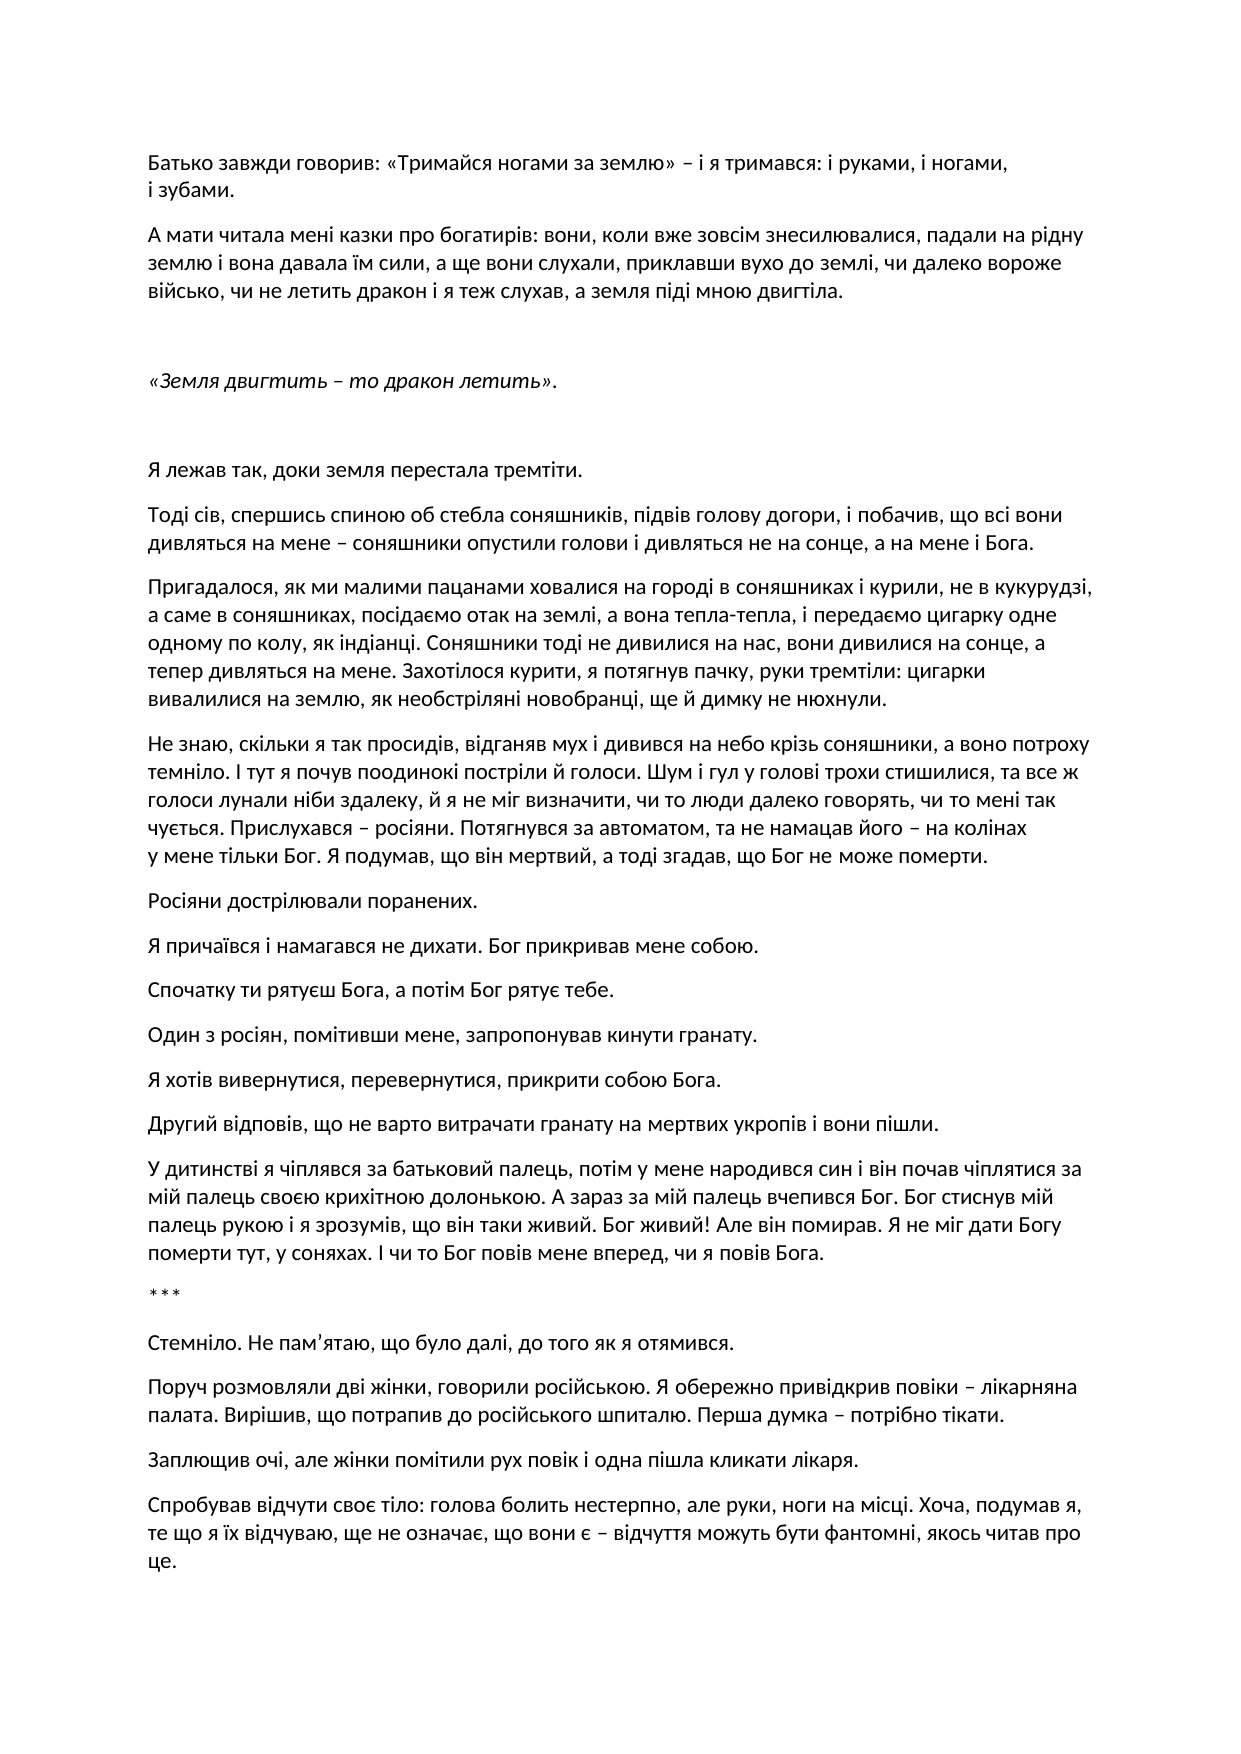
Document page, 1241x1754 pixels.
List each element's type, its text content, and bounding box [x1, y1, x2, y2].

text «Земля двигтить – то дракон летить». [148, 366, 1093, 394]
text *** [148, 1283, 1093, 1311]
text Батько завжди говорив: «Тримайся ногами за землю» – і я тримався: і руками, і ногами, і зубами. [148, 148, 1093, 204]
text А мати читала мені казки про богатирів: вони, коли вже зовсім знесилювалися, падали на рідну землю і вона давала їм сили, а ще вони слухали, приклавши вухо до землі, чи далеко вороже військо, чи не летить дракон і я теж слухав, а земля піді мною двигтіла. [148, 220, 1093, 304]
text Поруч розмовляли дві жінки, говорили російською. Я обережно привідкрив повіки – лікарняна палата. Вирішив, що потрапив до російського шпиталю. Перша думка – потрібно тікати. [148, 1372, 1093, 1428]
text Я лежав так, доки земля перестала тремтіти. [148, 455, 1093, 483]
text Не знаю, скільки я так просидів, відганяв мух і дивився на небо крізь соняшники, а воно потроху темніло. І тут я почув поодинокі постріли й голоси. Шум і гул у голові трохи стишилися, та все ж голоси лунали ніби здалеку, й я не міг визначити, чи то люди далеко говорять, чи то мені так чується. Прислухався – росіяни. Потягнувся за автоматом, та не намацав його – на колінах у мене тільки Бог. Я подумав, що він мертвий, а тоді згадав, що Бог не може померти. [148, 729, 1093, 869]
text Один з росіян, помітивши мене, запропонував кинути гранату. [148, 1020, 1093, 1048]
text Я причаївся і намагався не дихати. Бог прикривав мене собою. [148, 931, 1093, 959]
text Другий відповів, що не варто витрачати гранату на мертвих укропів і вони пішли. [148, 1109, 1093, 1137]
text Спробував відчути своє тіло: голова болить нестерпно, але руки, ноги на місці. Хоча, подумав я, те що я їх відчуваю, ще не означає, що вони є – відчуття можуть бути фантомні, якось читав про це. [148, 1490, 1093, 1574]
text Спочатку ти рятуєш Бога, а потім Бог рятує тебе. [148, 975, 1093, 1003]
text Пригадалося, як ми малими пацанами ховалися на городі в соняшниках і курили, не в кукурудзі, а саме в соняшниках, посідаємо отак на землі, а вона тепла-тепла, і передаємо цигарку одне одному по колу, як індіанці. Соняшники тоді не дивилися на нас, вони дивилися на сонце, а тепер дивляться на мене. Захотілося курити, я потягнув пачку, руки тремтіли: цигарки вивалилися на землю, як необстріляні новобранці, ще й димку не нюхнули. [148, 572, 1093, 713]
text Стемніло. Не пам’ятаю, що було далі, до того як я отямився. [148, 1328, 1093, 1356]
text Заплющив очі, але жінки помітили рух повік і одна пішла кликати лікаря. [148, 1445, 1093, 1473]
text У дитинстві я чіплявся за батьковий палець, потім у мене народився син і він почав чіплятися за мій палець своєю крихітною долонькою. А зараз за мій палець вчепився Бог. Бог стиснув мій палець рукою і я зрозумів, що він таки живий. Бог живий! Але він помирав. Я не міг дати Богу померти тут, у соняхах. І чи то Бог повів мене вперед, чи я повів Бога. [148, 1154, 1093, 1266]
text Тоді сів, спершись спиною об стебла соняшників, підвів голову догори, і побачив, що всі вони дивляться на мене – соняшники опустили голови і дивляться не на сонце, а на мене і Бога. [148, 500, 1093, 556]
text Я хотів вивернутися, перевернутися, прикрити собою Бога. [148, 1065, 1093, 1093]
text Росіяни дострілювали поранених. [148, 886, 1093, 914]
